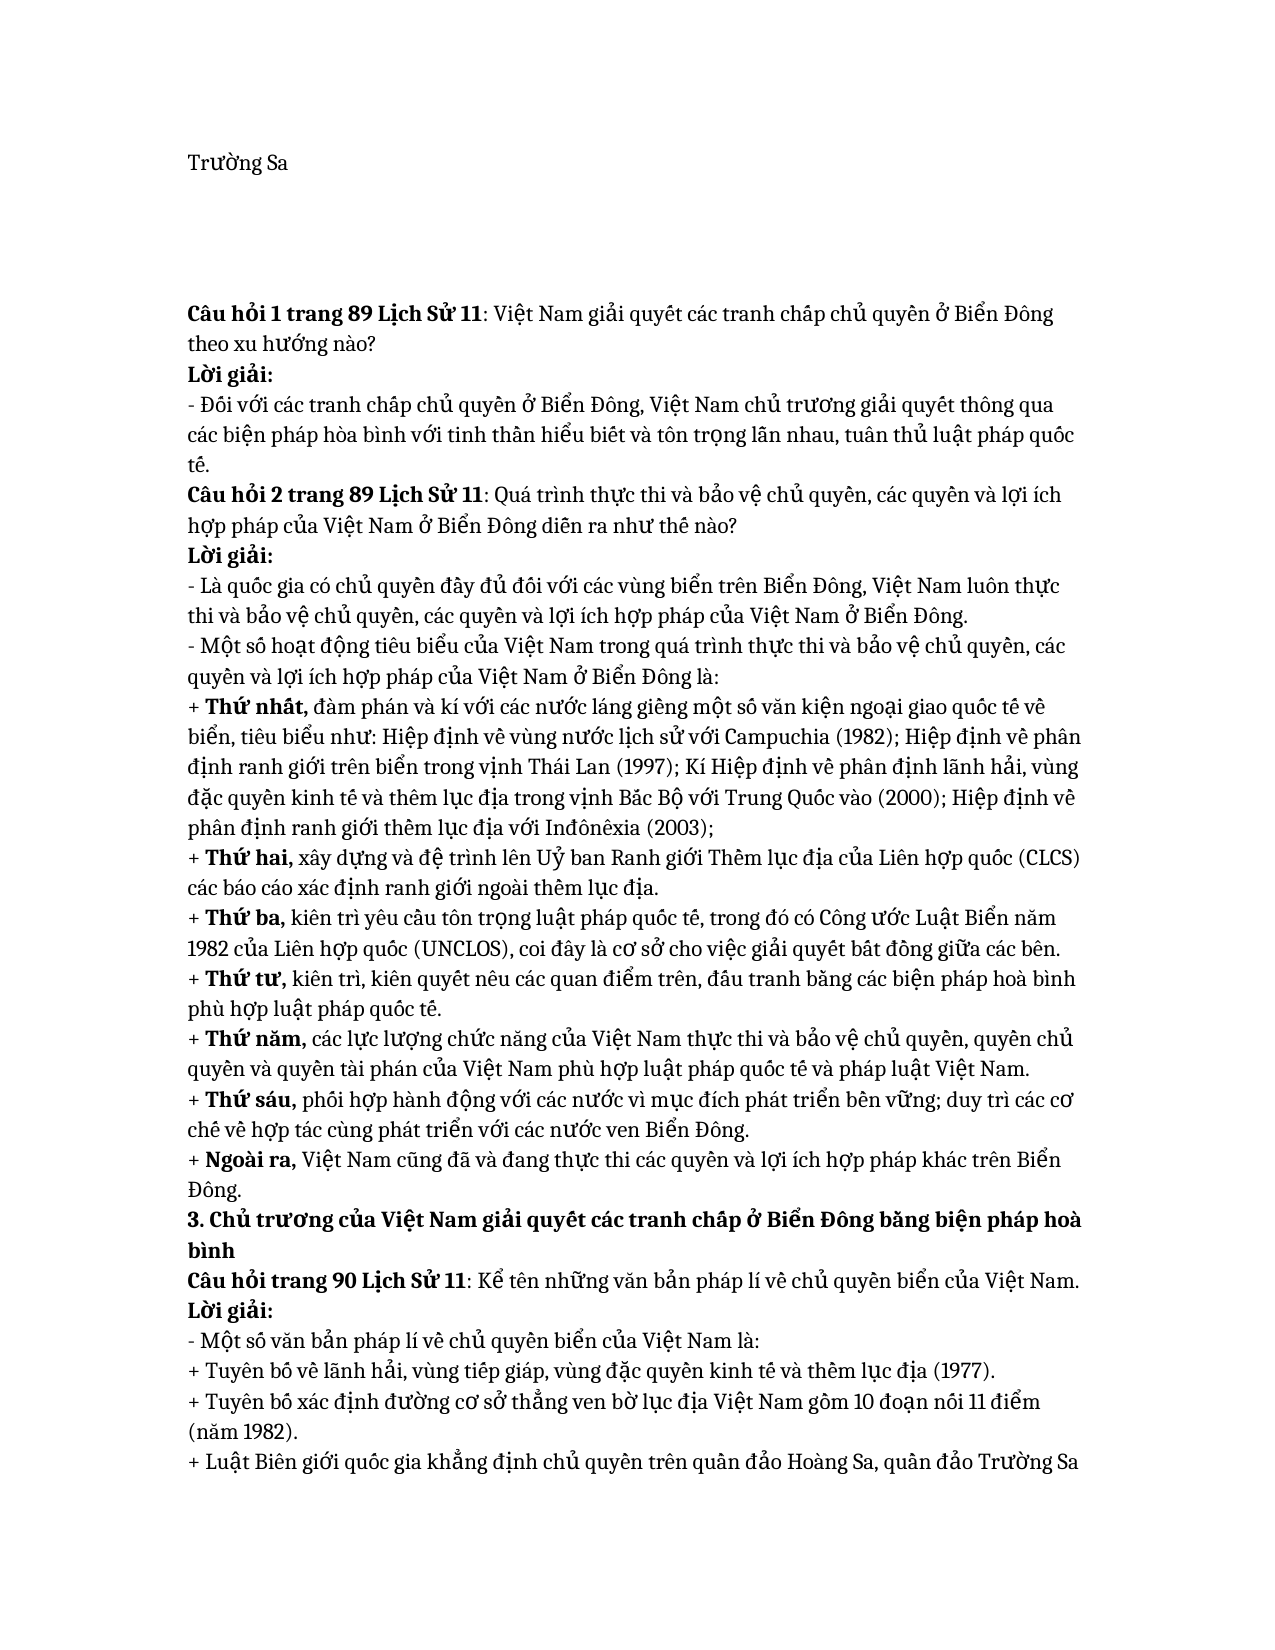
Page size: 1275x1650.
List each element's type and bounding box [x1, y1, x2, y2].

text [187, 150, 1087, 1475]
